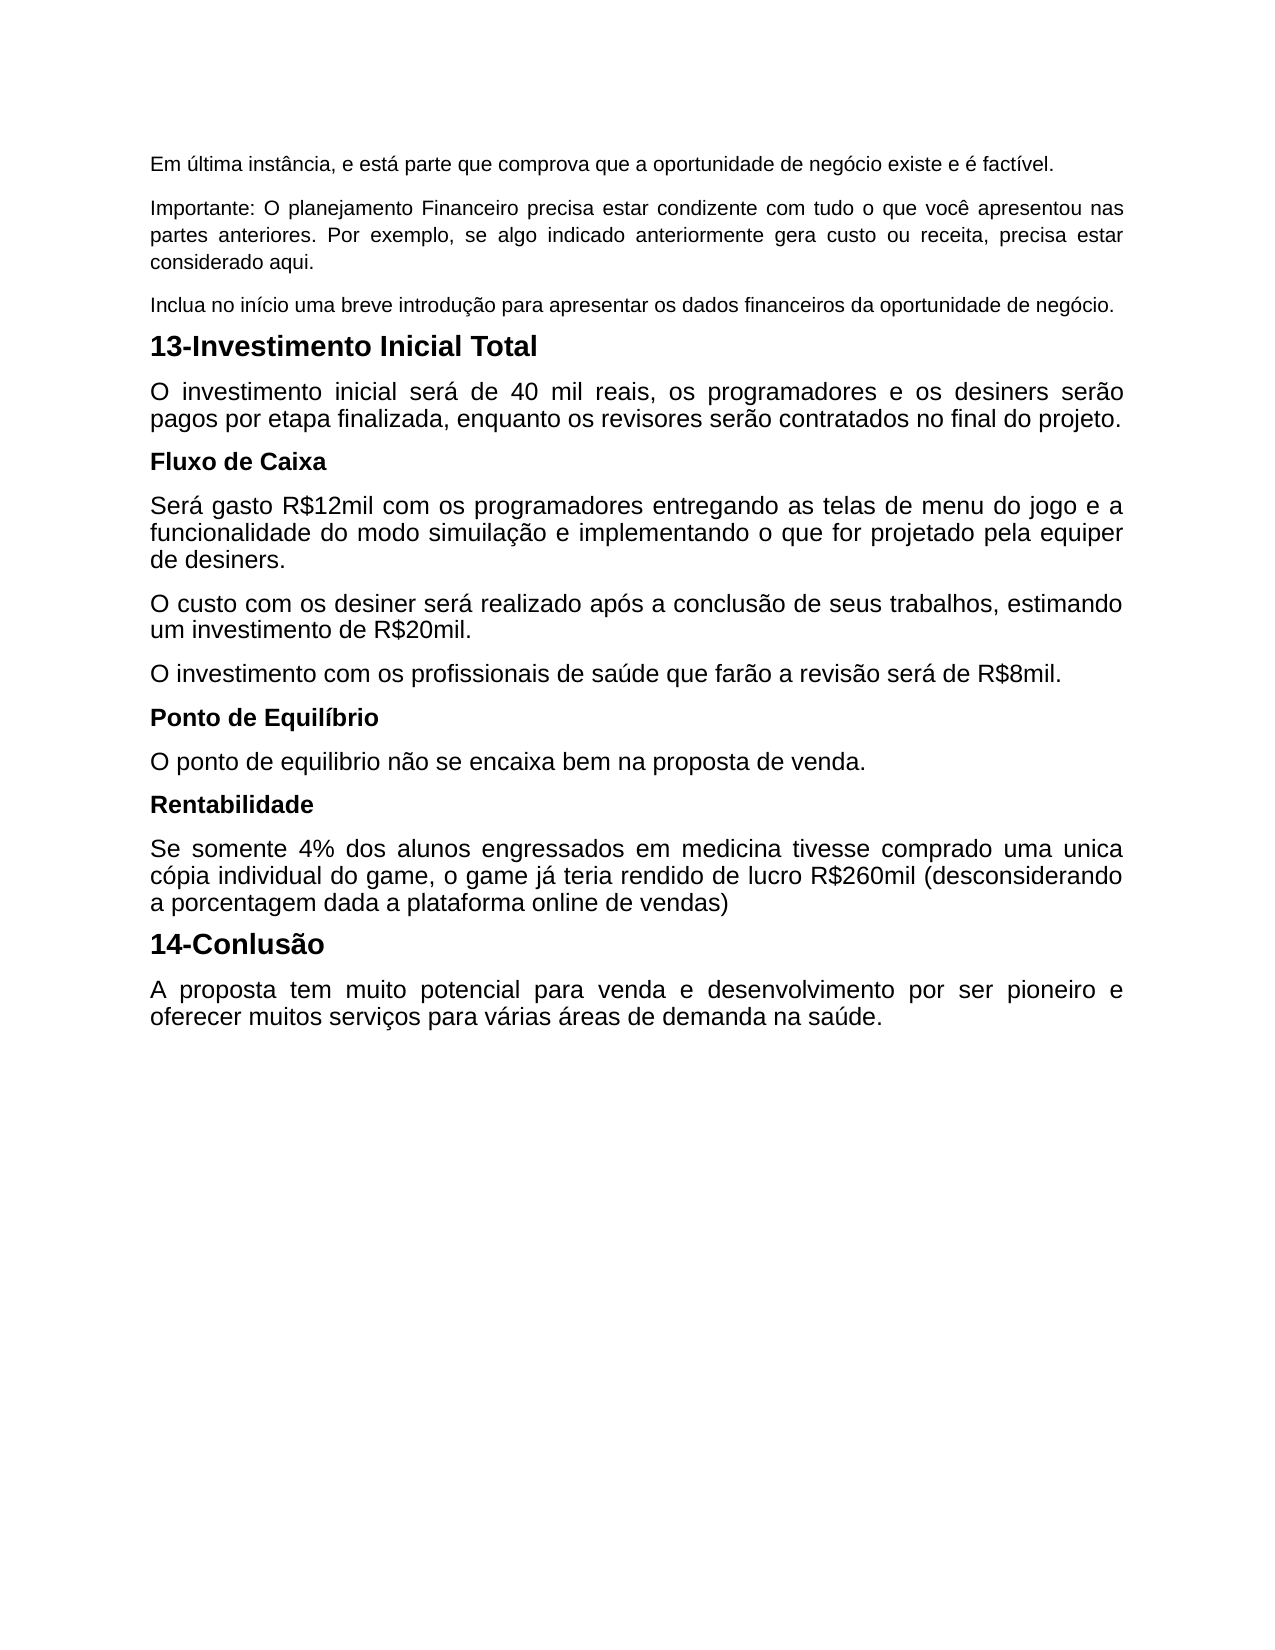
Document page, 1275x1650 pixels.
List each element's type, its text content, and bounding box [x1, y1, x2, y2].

text Será gasto R$12mil com os programadores entregando as telas de menu do jogo e a funcionalidade do modo simuilação e implementando o que for projetado pela equiper de desiners. [150, 493, 1125, 574]
text A proposta tem muito potencial para venda e desenvolvimento por ser pioneiro e oferecer muitos serviços para várias áreas de demanda na saúde. [150, 977, 1125, 1031]
text O investimento com os profissionais de saúde que farão a revisão será de R$8mil. [150, 661, 1125, 688]
text Se somente 4% dos alunos engressados em medicina tivesse comprado uma unica cópia individual do game, o game já teria rendido de lucro R$260mil (desconsiderando a porcentagem dada a plataforma online de vendas) [150, 836, 1125, 917]
text O ponto de equilibrio não se encaixa bem na proposta de venda. [150, 748, 1125, 775]
text O custo com os desiner será realizado após a conclusão de seus trabalhos, estimando um investimento de R$20mil. [150, 590, 1125, 644]
text Inclua no início uma breve introdução para apresentar os dados financeiros da oportunidade de negócio. [150, 291, 1125, 318]
text 13-Investimento Inicial Total [150, 335, 1125, 362]
text Rentabilidade [150, 792, 1125, 819]
text Ponto de Equilíbrio [150, 705, 1125, 732]
text Importante: O planejamento Financeiro precisa estar condizente com tudo o que você apresentou nas partes anteriores. Por exemplo, se algo indicado anteriormente gera custo ou receita, precisa estar considerado aqui. [150, 194, 1125, 274]
text 14-Conlusão [150, 933, 1125, 960]
text Em última instância, e está parte que comprova que a oportunidade de negócio existe e é factível. [150, 150, 1125, 177]
text Fluxo de Caixa [150, 449, 1125, 476]
text O investimento inicial será de 40 mil reais, os programadores e os desiners serão pagos por etapa finalizada, enquanto os revisores serão contratados no final do projeto. [150, 378, 1125, 432]
